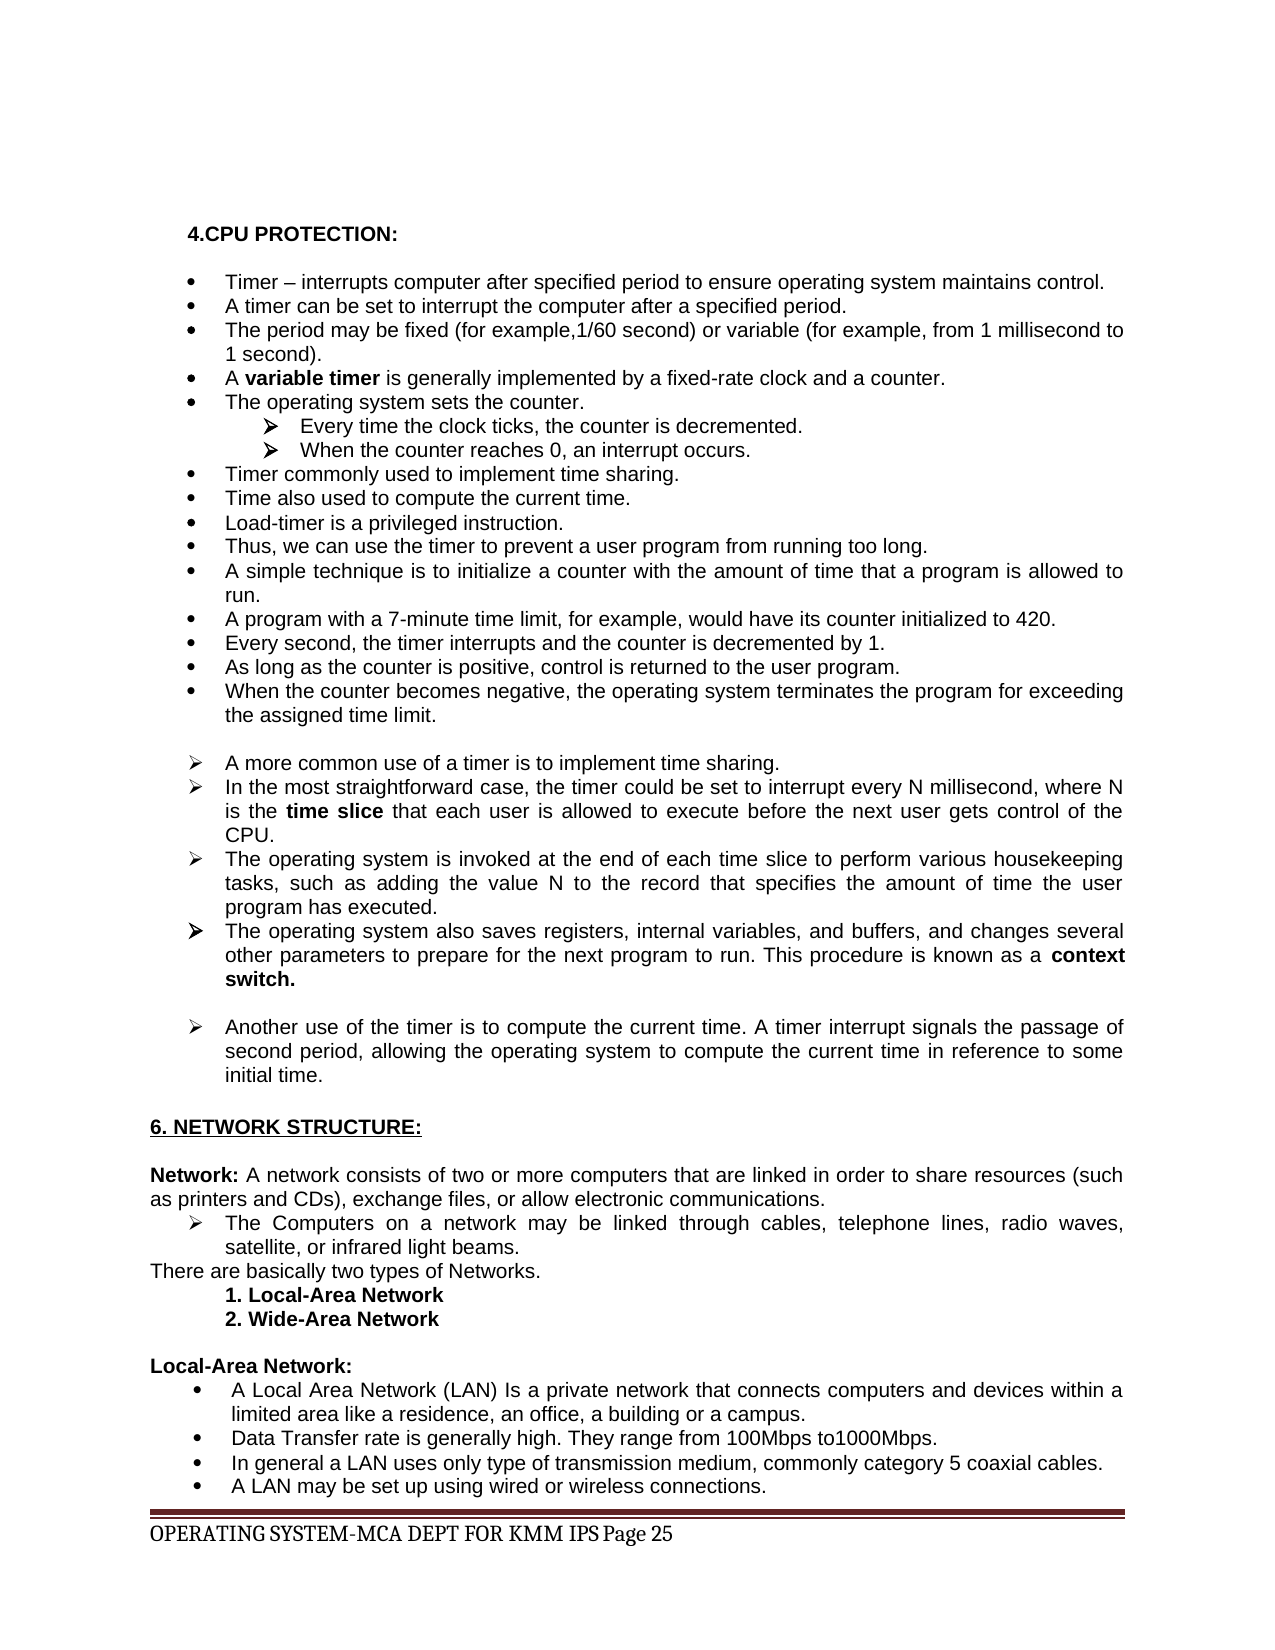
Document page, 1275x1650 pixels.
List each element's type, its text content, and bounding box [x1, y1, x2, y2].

list Data Transfer rate is generally high. They range from 100Mbps to1000Mbps. [194, 1426, 1125, 1450]
list When the counter reaches 0, an interrupt occurs. [262, 438, 1125, 462]
list A variable timer is generally implemented by a fixed-rate clock and a counter. [187, 366, 1125, 390]
text Network: A network consists of two or more computers that are linked in order to share resources (such as printers and CDs), exchange files, or allow electronic communications. [150, 1162, 1125, 1210]
text There are basically two types of Networks. [150, 1258, 1125, 1282]
list A Local Area Network (LAN) Is a private network that connects computers and devices within a limited area like a residence, an office, a building or a campus. [194, 1378, 1125, 1426]
list The operating system also saves registers, internal variables, and buffers, and changes several other parameters to prepare for the next program to run. This procedure is known as a context switch. [187, 919, 1125, 991]
list A simple technique is to initialize a counter with the amount of time that a program is allowed to run. [187, 558, 1125, 606]
list Another use of the timer is to compute the current time. A timer interrupt signals the passage of second period, allowing the operating system to compute the current time in reference to some initial time. [187, 1014, 1125, 1087]
list Thus, we can use the timer to prevent a user program from running too long. [187, 534, 1125, 558]
list Timer commonly used to implement time sharing. [187, 462, 1125, 486]
text 6. NETWORK STRUCTURE: [150, 1114, 1125, 1138]
list Every time the clock ticks, the counter is decremented. [262, 414, 1125, 438]
list A more common use of a timer is to implement time sharing. [187, 751, 1125, 775]
list 1. Local-Area Network [225, 1282, 1125, 1306]
list The Computers on a network may be linked through cables, telephone lines, radio waves, satellite, or infrared light beams. [187, 1210, 1125, 1258]
list Every second, the timer interrupts and the counter is decremented by 1. [187, 631, 1125, 654]
list The operating system is invoked at the end of each time slice to perform various housekeeping tasks, such as adding the value N to the record that specifies the amount of time the user program has executed. [187, 847, 1125, 919]
text 4.CPU PROTECTION: [187, 222, 1125, 246]
list When the counter becomes negative, the operating system terminates the program for exceeding the assigned time limit. [187, 679, 1125, 727]
text Local-Area Network: [150, 1354, 1125, 1378]
list The operating system sets the counter. [187, 390, 1125, 414]
list In general a LAN uses only type of transmission medium, commonly category 5 coaxial cables. [194, 1450, 1125, 1474]
list A timer can be set to interrupt the computer after a specified period. [187, 294, 1125, 318]
list 2. Wide-Area Network [225, 1306, 1125, 1330]
list As long as the counter is positive, control is returned to the user program. [187, 654, 1125, 679]
list The period may be fixed (for example,1/60 second) or variable (for example, from 1 millisecond to 1 second). [187, 318, 1125, 366]
list A LAN may be set up using wired or wireless connections. [194, 1474, 1125, 1498]
list In the most straightforward case, the timer could be set to interrupt every N millisecond, where N is the time slice that each user is allowed to execute before the next user gets control of the CPU. [187, 775, 1125, 847]
list A program with a 7-minute time limit, for example, would have its counter initialized to 420. [187, 606, 1125, 631]
list Load-timer is a privileged instruction. [187, 510, 1125, 534]
list Time also used to compute the current time. [187, 486, 1125, 510]
list Timer – interrupts computer after specified period to ensure operating system maintains control. [187, 270, 1125, 294]
